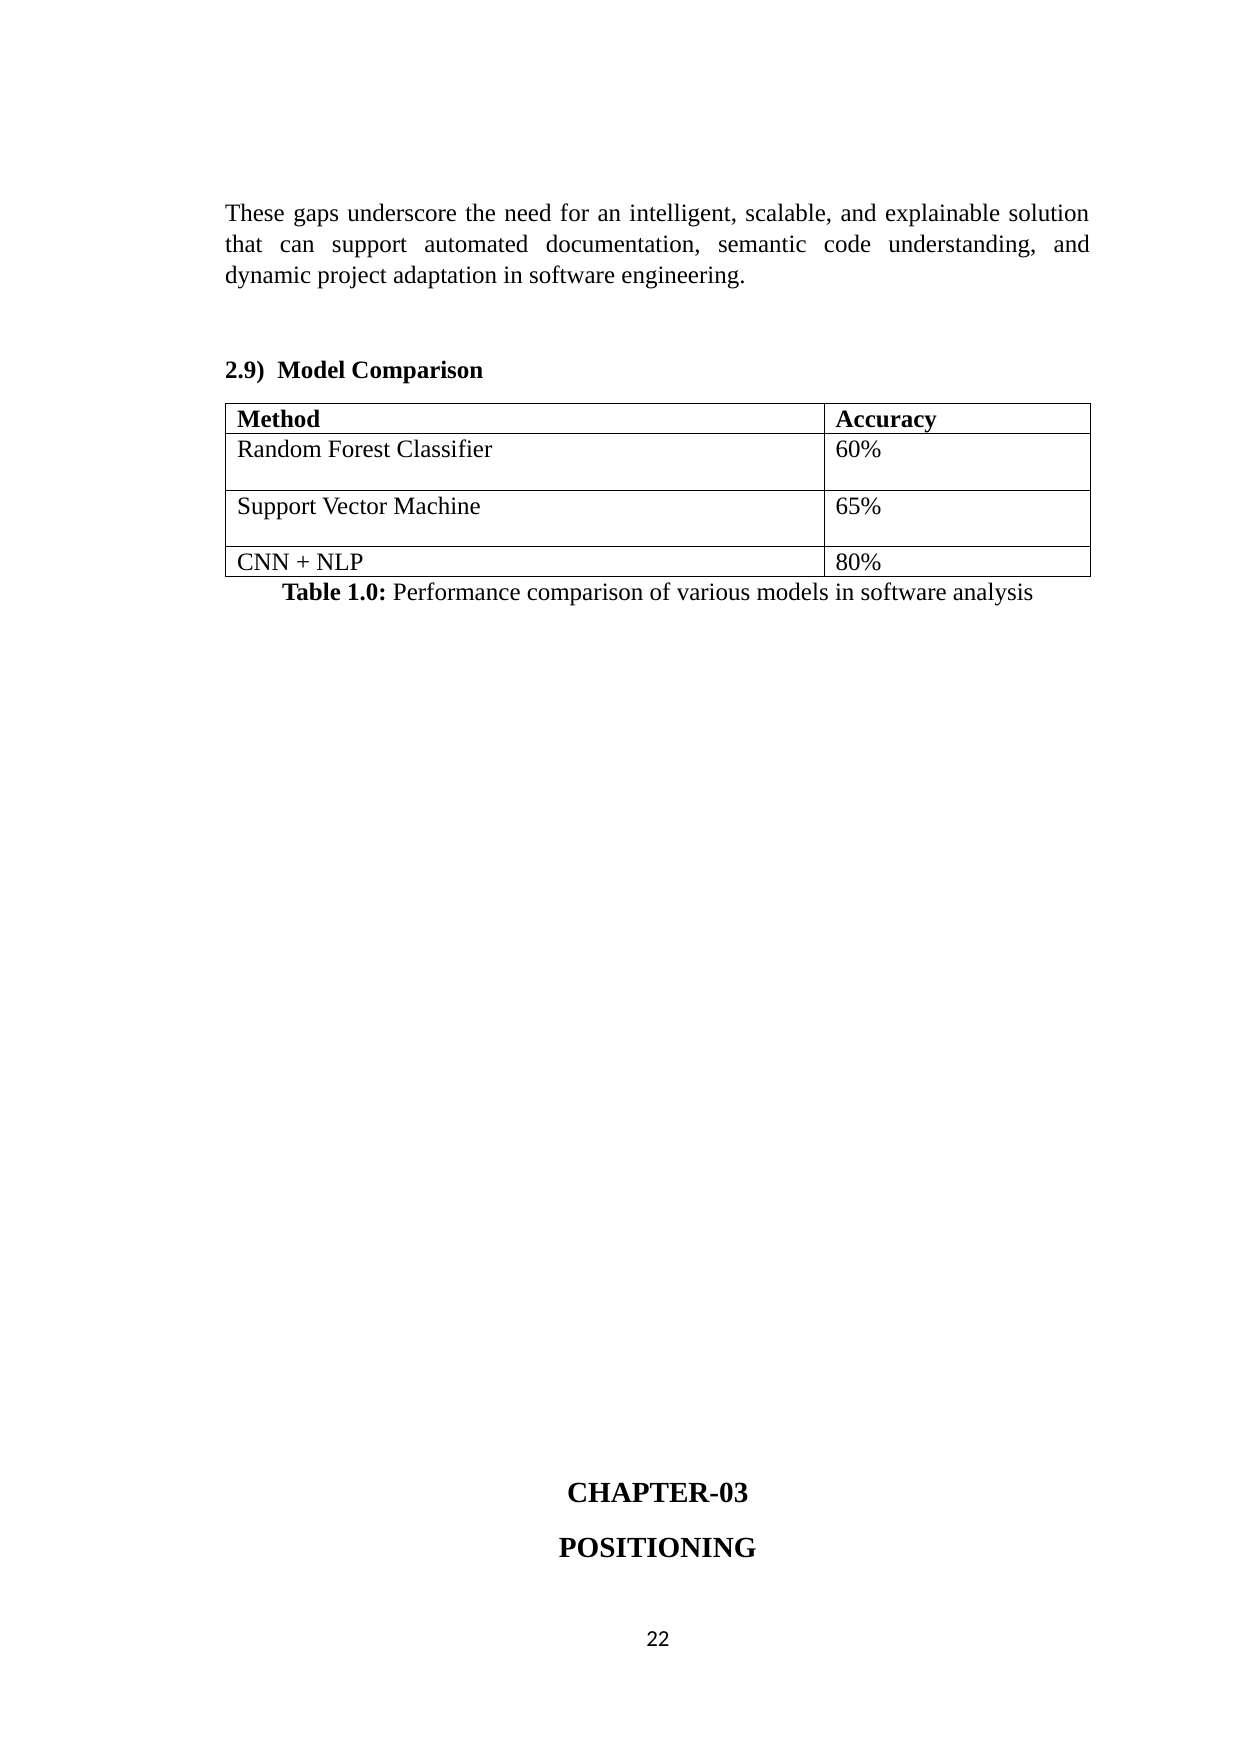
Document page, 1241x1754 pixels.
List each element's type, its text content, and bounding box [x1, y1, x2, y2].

text CHAPTER-03 [225, 1475, 1090, 1508]
table_header Accuracy [825, 404, 1090, 433]
table_header Method [226, 404, 824, 433]
table_cell CNN + NLP [226, 547, 824, 576]
table_cell 65% [825, 491, 1090, 546]
table_cell Random Forest Classifier [226, 434, 824, 490]
table_cell 80% [825, 547, 1090, 576]
text These gaps underscore the need for an intelligent, scalable, and explainable solution that can support automated documentation, semantic code understanding, and dynamic project adaptation in software engineering. [225, 198, 1090, 288]
table_cell Support Vector Machine [226, 491, 824, 546]
text POSITIONING [225, 1530, 1090, 1564]
table_cell 60% [825, 434, 1090, 490]
text Table 1.0: Performance comparison of various models in software analysis [225, 577, 1090, 606]
text 2.9) Model Comparison [225, 355, 1090, 384]
